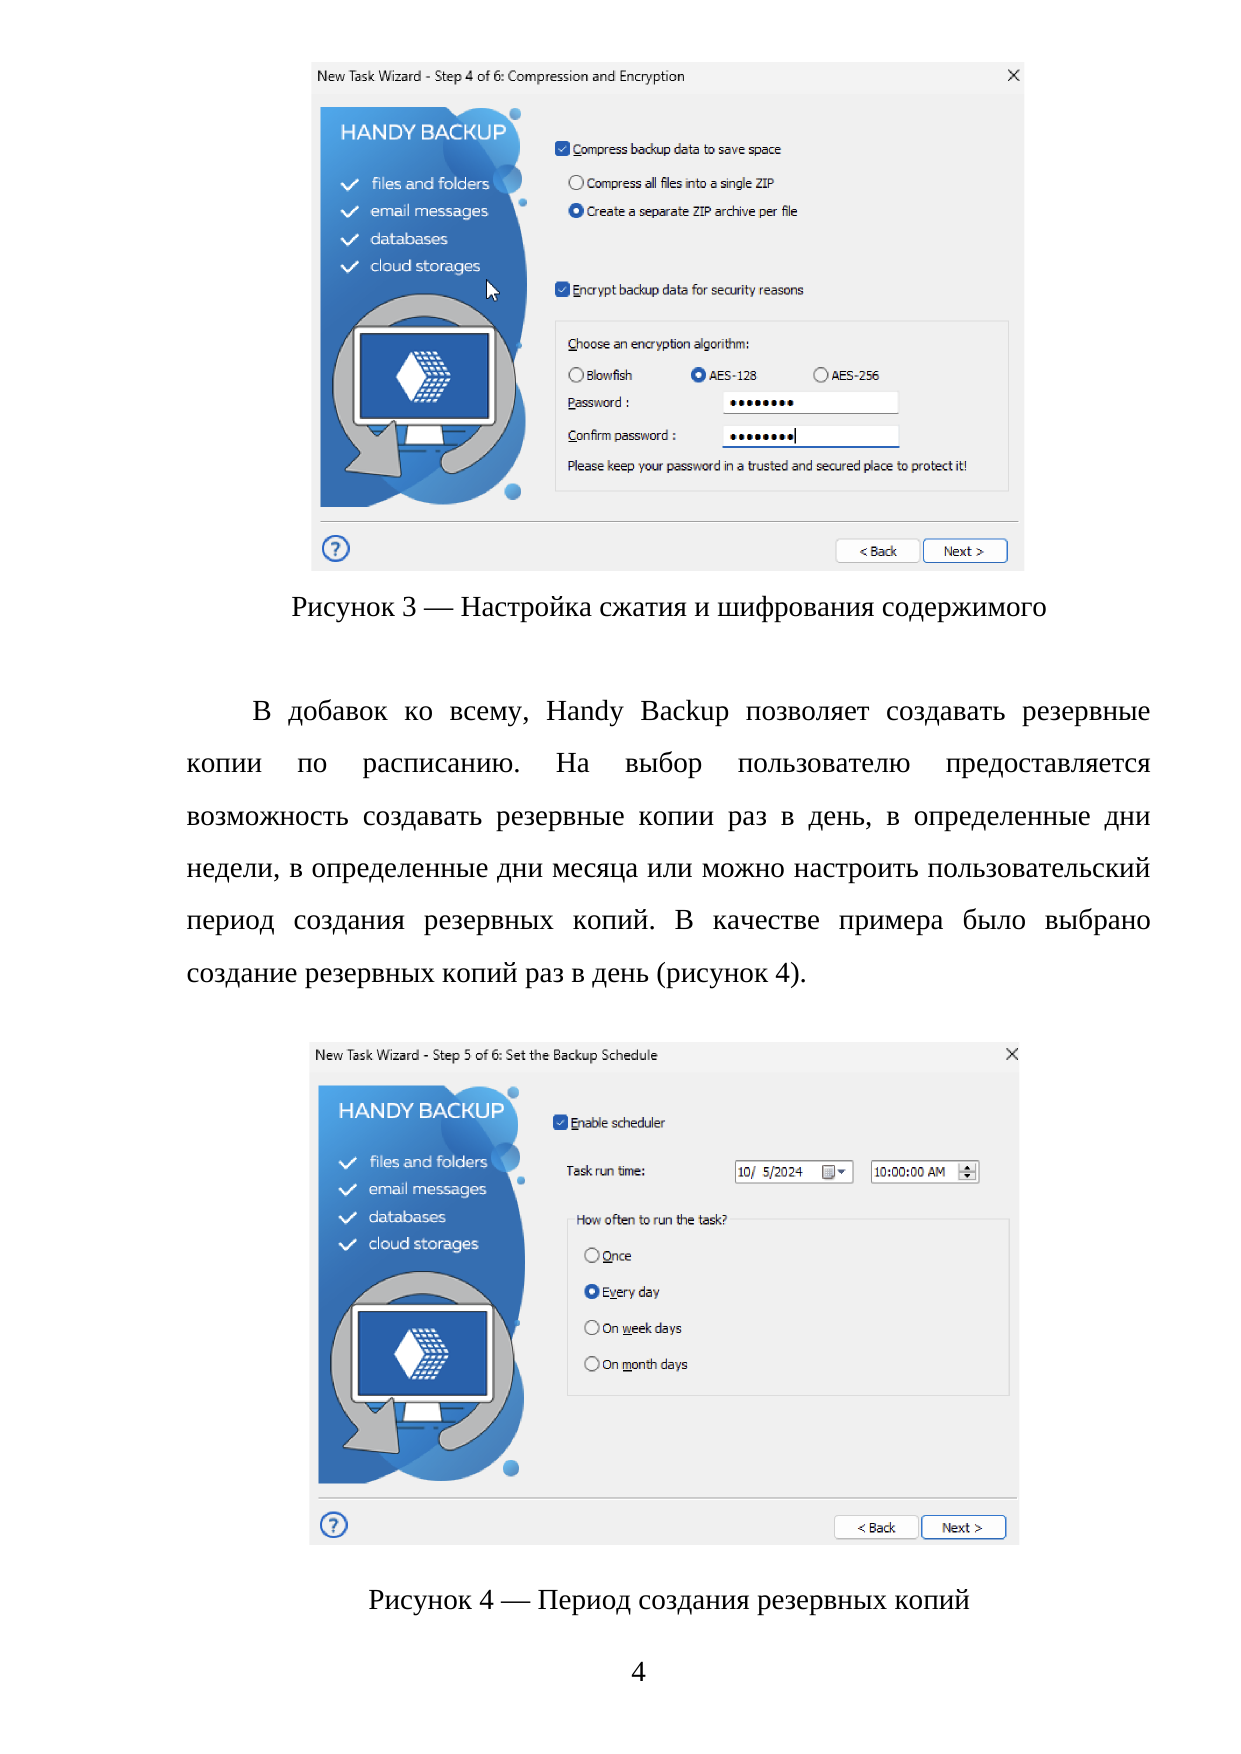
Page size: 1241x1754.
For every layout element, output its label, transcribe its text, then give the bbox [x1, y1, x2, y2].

text В добавок ко всему, Handy Backup позволяет создавать резервные копии по расписанию. На выбор пользователю предоставляется возможность создавать резервные копии раз в день, в определенные дни недели, в определенные дни месяца или можно настроить пользовательский период создания резервных копий. В качестве примера было выбрано создание резервных копий раз в день (рисунок 4). [186, 693, 1152, 988]
picture [309, 1042, 1020, 1545]
text Рисунок 4 — Период создания резервных копий [186, 1582, 1152, 1616]
text Рисунок 3 — Настройка сжатия и шифрования содержимого [186, 589, 1152, 622]
picture [311, 62, 1025, 571]
